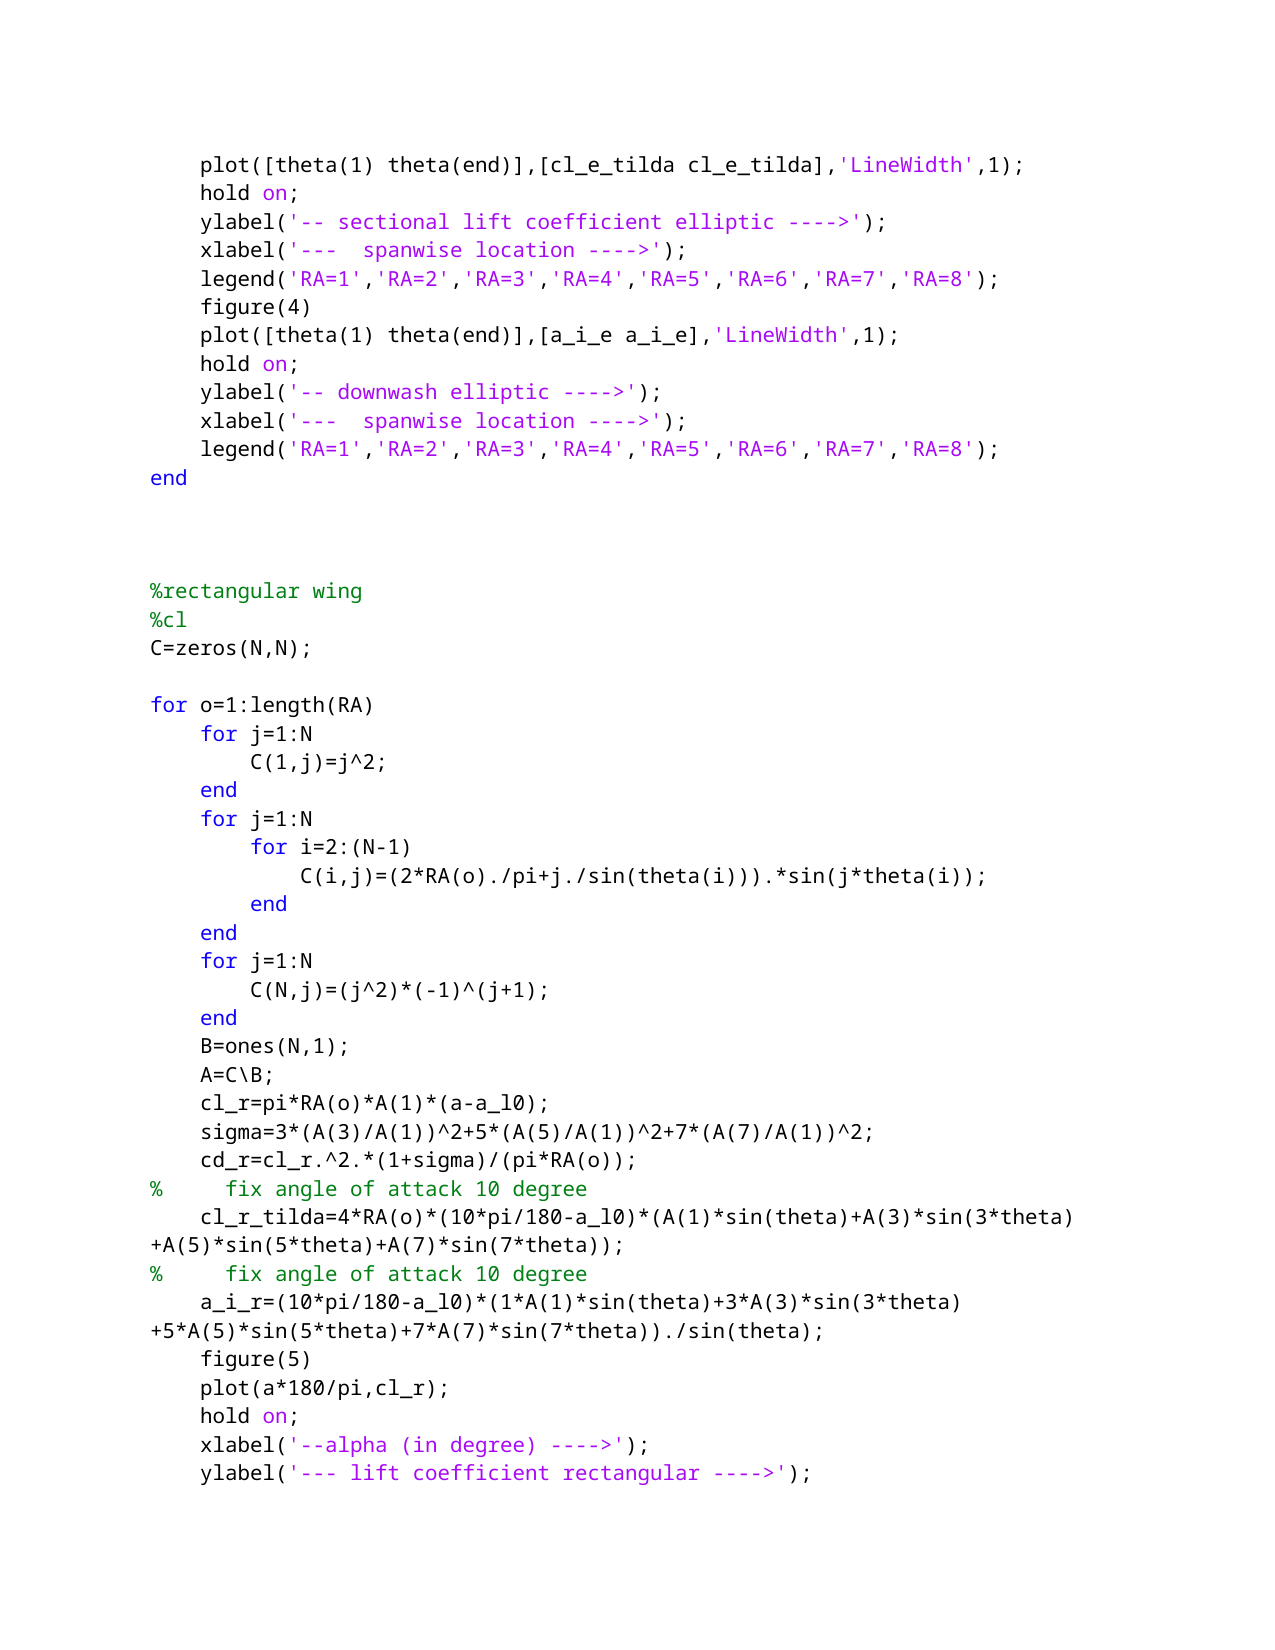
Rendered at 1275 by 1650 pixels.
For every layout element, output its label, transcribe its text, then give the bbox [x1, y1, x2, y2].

text end [150, 918, 1125, 946]
text plot(a*180/pi,cl_r); [150, 1373, 1125, 1401]
text end [150, 1003, 1125, 1032]
text ylabel('-- sectional lift coefficient elliptic ---->'); [150, 207, 1125, 235]
text figure(5) [150, 1344, 1125, 1373]
text % fix angle of attack 10 degree [150, 1174, 1125, 1202]
text hold on; [150, 1401, 1125, 1430]
text for o=1:length(RA) [150, 690, 1125, 719]
text cl_r=pi*RA(o)*A(1)*(a-a_l0); [150, 1088, 1125, 1117]
text for j=1:N [150, 804, 1125, 832]
text C(N,j)=(j^2)*(-1)^(j+1); [150, 975, 1125, 1003]
text B=ones(N,1); [150, 1032, 1125, 1060]
text C(1,j)=j^2; [150, 747, 1125, 776]
text for i=2:(N-1) [150, 832, 1125, 861]
text xlabel('--- spanwise location ---->'); [150, 235, 1125, 264]
text for j=1:N [150, 719, 1125, 747]
text %cl [150, 605, 1125, 633]
text xlabel('--- spanwise location ---->'); [150, 406, 1125, 434]
text legend('RA=1','RA=2','RA=3','RA=4','RA=5','RA=6','RA=7','RA=8'); [150, 264, 1125, 292]
text %rectangular wing [150, 577, 1125, 605]
text plot([theta(1) theta(end)],[cl_e_tilda cl_e_tilda],'LineWidth',1); [150, 150, 1125, 178]
text % fix angle of attack 10 degree [150, 1259, 1125, 1287]
text hold on; [150, 349, 1125, 377]
text legend('RA=1','RA=2','RA=3','RA=4','RA=5','RA=6','RA=7','RA=8'); [150, 434, 1125, 463]
text sigma=3*(A(3)/A(1))^2+5*(A(5)/A(1))^2+7*(A(7)/A(1))^2; [150, 1117, 1125, 1145]
text end [150, 463, 1125, 491]
text ylabel('--- lift coefficient rectangular ---->'); [150, 1458, 1125, 1487]
text for j=1:N [150, 946, 1125, 975]
text C(i,j)=(2*RA(o)./pi+j./sin(theta(i))).*sin(j*theta(i)); [150, 861, 1125, 889]
text hold on; [150, 178, 1125, 207]
text a_i_r=(10*pi/180-a_l0)*(1*A(1)*sin(theta)+3*A(3)*sin(3*theta)+5*A(5)*sin(5*theta)+7*A(7)*sin(7*theta))./sin(theta); [150, 1287, 1125, 1344]
text xlabel('--alpha (in degree) ---->'); [150, 1430, 1125, 1458]
text cd_r=cl_r.^2.*(1+sigma)/(pi*RA(o)); [150, 1145, 1125, 1174]
text cl_r_tilda=4*RA(o)*(10*pi/180-a_l0)*(A(1)*sin(theta)+A(3)*sin(3*theta)+A(5)*sin(5*theta)+A(7)*sin(7*theta)); [150, 1202, 1125, 1259]
text end [150, 776, 1125, 804]
text ylabel('-- downwash elliptic ---->'); [150, 377, 1125, 406]
text plot([theta(1) theta(end)],[a_i_e a_i_e],'LineWidth',1); [150, 321, 1125, 349]
text figure(4) [150, 292, 1125, 321]
text end [150, 889, 1125, 918]
text A=C\B; [150, 1060, 1125, 1088]
text C=zeros(N,N); [150, 633, 1125, 662]
